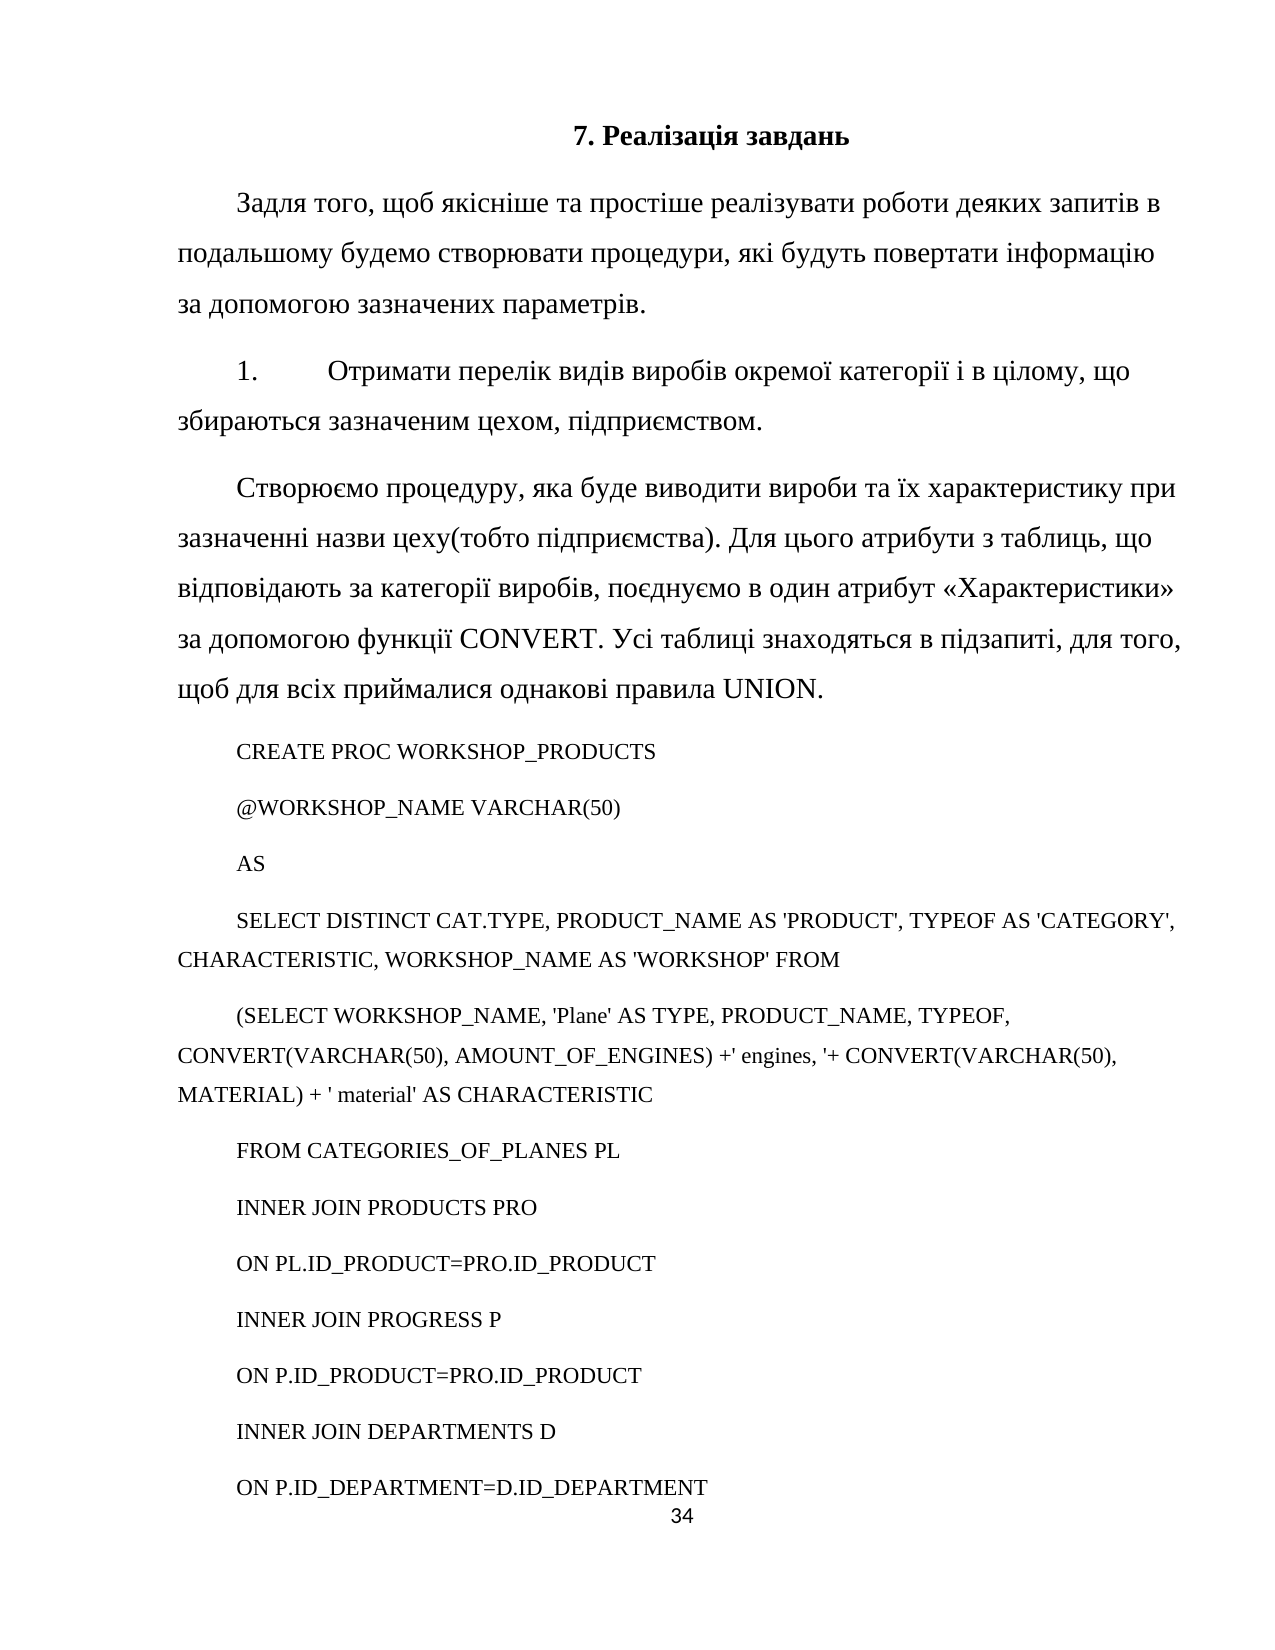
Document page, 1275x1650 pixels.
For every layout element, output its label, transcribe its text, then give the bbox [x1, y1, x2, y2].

text CREATE PROC WORKSHOP_PRODUCTS [177, 738, 1186, 764]
text ON P.ID_PRODUCT=PRO.ID_PRODUCT [177, 1362, 1186, 1388]
text AS [177, 851, 1186, 877]
text INNER JOIN PRODUCTS PRO [177, 1193, 1186, 1220]
text SELECT DISTINCT CAT.TYPE, PRODUCT_NAME AS 'PRODUCT', TYPEOF AS 'CATEGORY', CHARACTERISTIC, WORKSHOP_NAME AS 'WORKSHOP' FROM [177, 907, 1186, 972]
text 7. Реалізація завдань [177, 118, 1186, 152]
text (SELECT WORKSHOP_NAME, 'Plane' AS TYPE, PRODUCT_NAME, TYPEOF, CONVERT(VARCHAR(50), AMOUNT_OF_ENGINES) +' engines, '+ CONVERT(VARCHAR(50), MATERIAL) + ' material' AS CHARACTERISTIC [177, 1002, 1186, 1108]
text INNER JOIN PROGRESS P [177, 1306, 1186, 1332]
text INNER JOIN DEPARTMENTS D [177, 1418, 1186, 1444]
text ON P.ID_DEPARTMENT=D.ID_DEPARTMENT [177, 1474, 1186, 1501]
text 1. Отримати перелік видів виробів окремої категорії і в цілому, що збираються зазначеним цехом, підприємством. [177, 353, 1186, 437]
text Створюємо процедуру, яка буде виводити вироби та їх характеристику при зазначенні назви цеху(тобто підприємства). Для цього атрибути з таблиць, що відповідають за категорії виробів, поєднуємо в один атрибут «Характеристики» за допомогою функції CONVERT. Усі таблиці знаходяться в підзапиті, для того, щоб для всіх приймалися однакові правила UNION. [177, 470, 1186, 705]
text FROM CATEGORIES_OF_PLANES PL [177, 1137, 1186, 1164]
text Задля того, щоб якісніше та простіше реалізувати роботи деяких запитів в подальшому будемо створювати процедури, які будуть повертати інформацію за допомогою зазначених параметрів. [177, 185, 1186, 319]
text @WORKSHOP_NAME VARCHAR(50) [177, 794, 1186, 821]
text ON PL.ID_PRODUCT=PRO.ID_PRODUCT [177, 1250, 1186, 1276]
